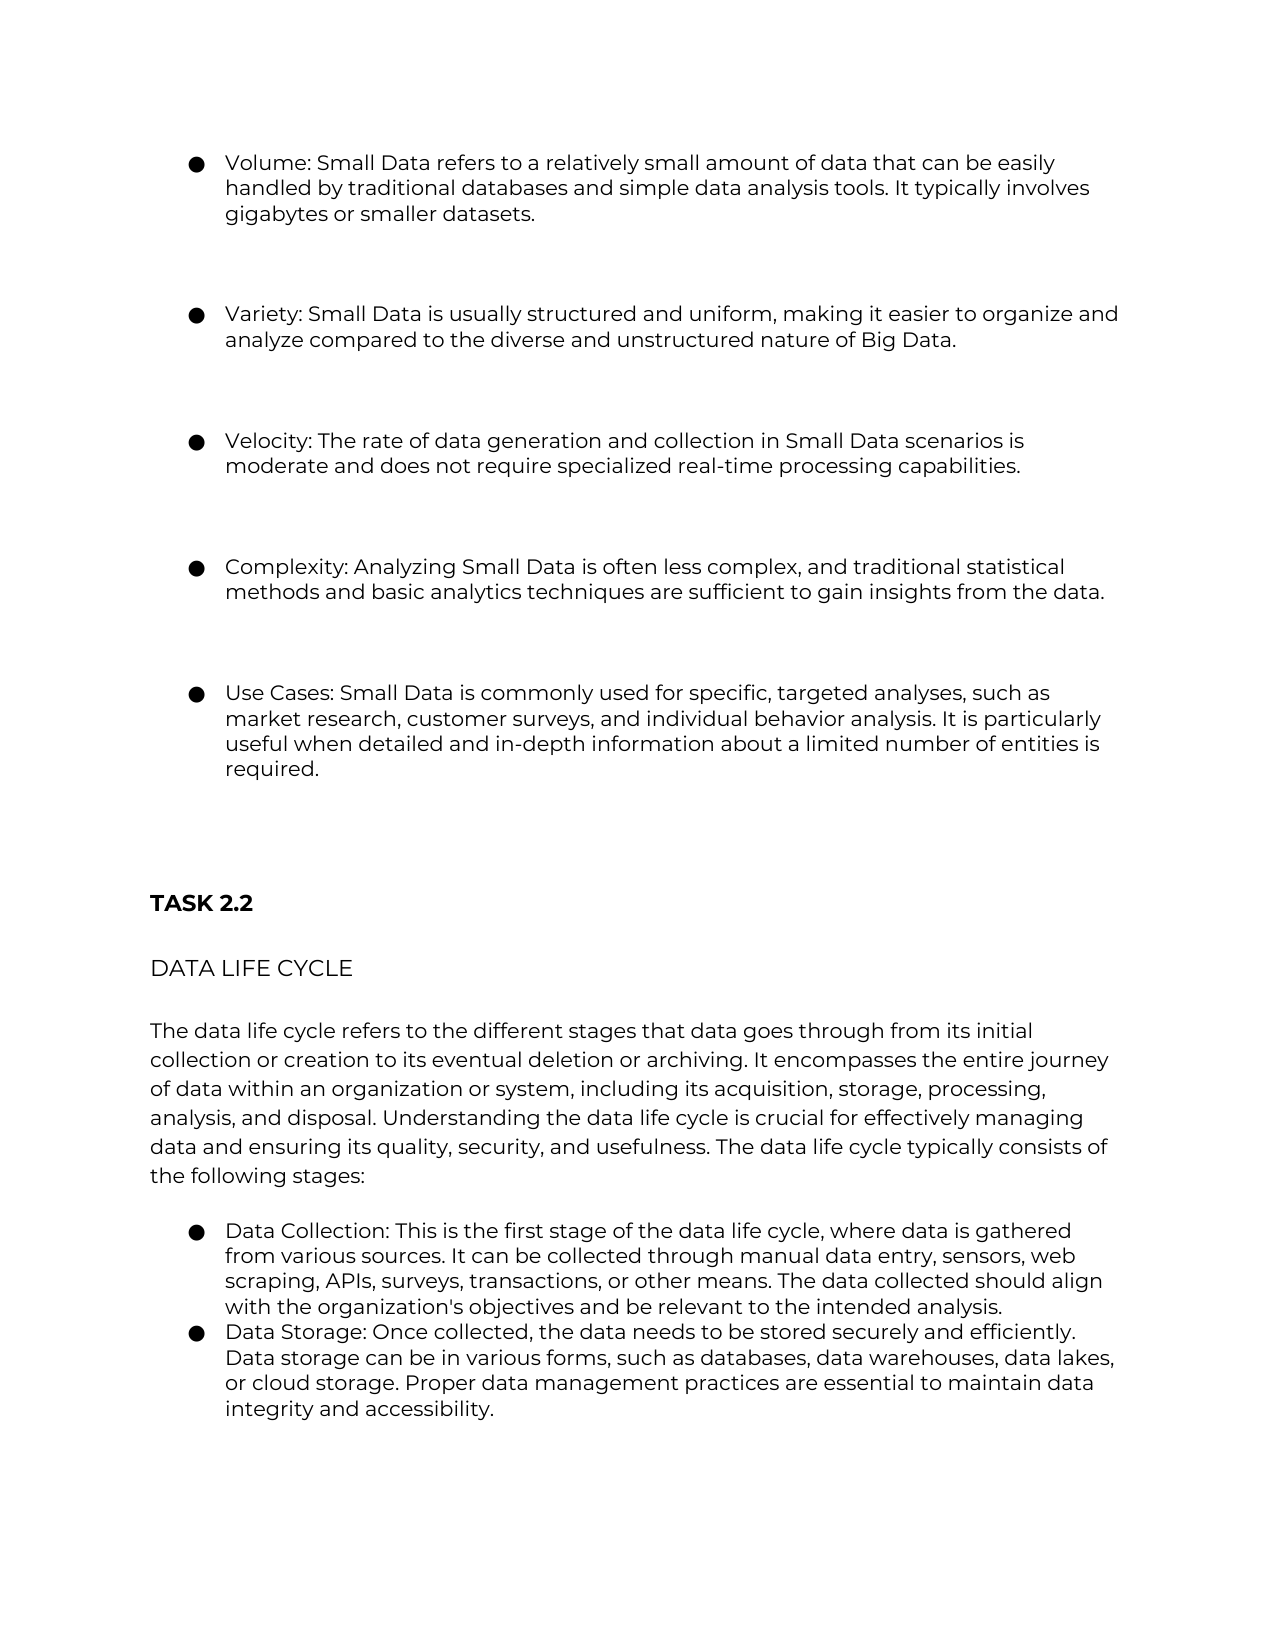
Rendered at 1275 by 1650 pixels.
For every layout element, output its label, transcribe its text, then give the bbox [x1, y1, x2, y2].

list Velocity: The rate of data generation and collection in Small Data scenarios is moderate and does not require specialized real-time processing capabilities. [187, 428, 1125, 479]
text The data life cycle refers to the different stages that data goes through from its initial collection or creation to its eventual deletion or archiving. It encompasses the entire journey of data within an organization or system, including its acquisition, storage, processing, analysis, and disposal. Understanding the data life cycle is crucial for effectively managing data and ensuring its quality, security, and usefulness. The data life cycle typically consists of the following stages: [150, 1018, 1125, 1189]
list Data Storage: Once collected, the data needs to be stored securely and efficiently. Data storage can be in various forms, such as databases, data warehouses, data lakes, or cloud storage. Proper data management practices are essential to maintain data integrity and accessibility. [187, 1319, 1125, 1421]
list Data Collection: This is the first stage of the data life cycle, where data is gathered from various sources. It can be collected through manual data entry, sensors, web scraping, APIs, surveys, transactions, or other means. The data collected should align with the organization's objectives and be relevant to the intended analysis. [187, 1218, 1125, 1319]
list Complexity: Analyzing Small Data is often less complex, and traditional statistical methods and basic analytics techniques are sufficient to gain insights from the data. [187, 554, 1125, 605]
list Use Cases: Small Data is commonly used for specific, targeted analyses, such as market research, customer surveys, and individual behavior analysis. It is particularly useful when detailed and in-depth information about a limited number of entities is required. [187, 680, 1125, 782]
text DATA LIFE CYCLE [150, 954, 1125, 982]
list Variety: Small Data is usually structured and uniform, making it easier to organize and analyze compared to the diverse and unstructured nature of Big Data. [187, 302, 1125, 352]
list Volume: Small Data refers to a relatively small amount of data that can be easily handled by traditional databases and simple data analysis tools. It typically involves gigabytes or smaller datasets. [187, 150, 1125, 226]
text TASK 2.2 [150, 889, 1125, 917]
